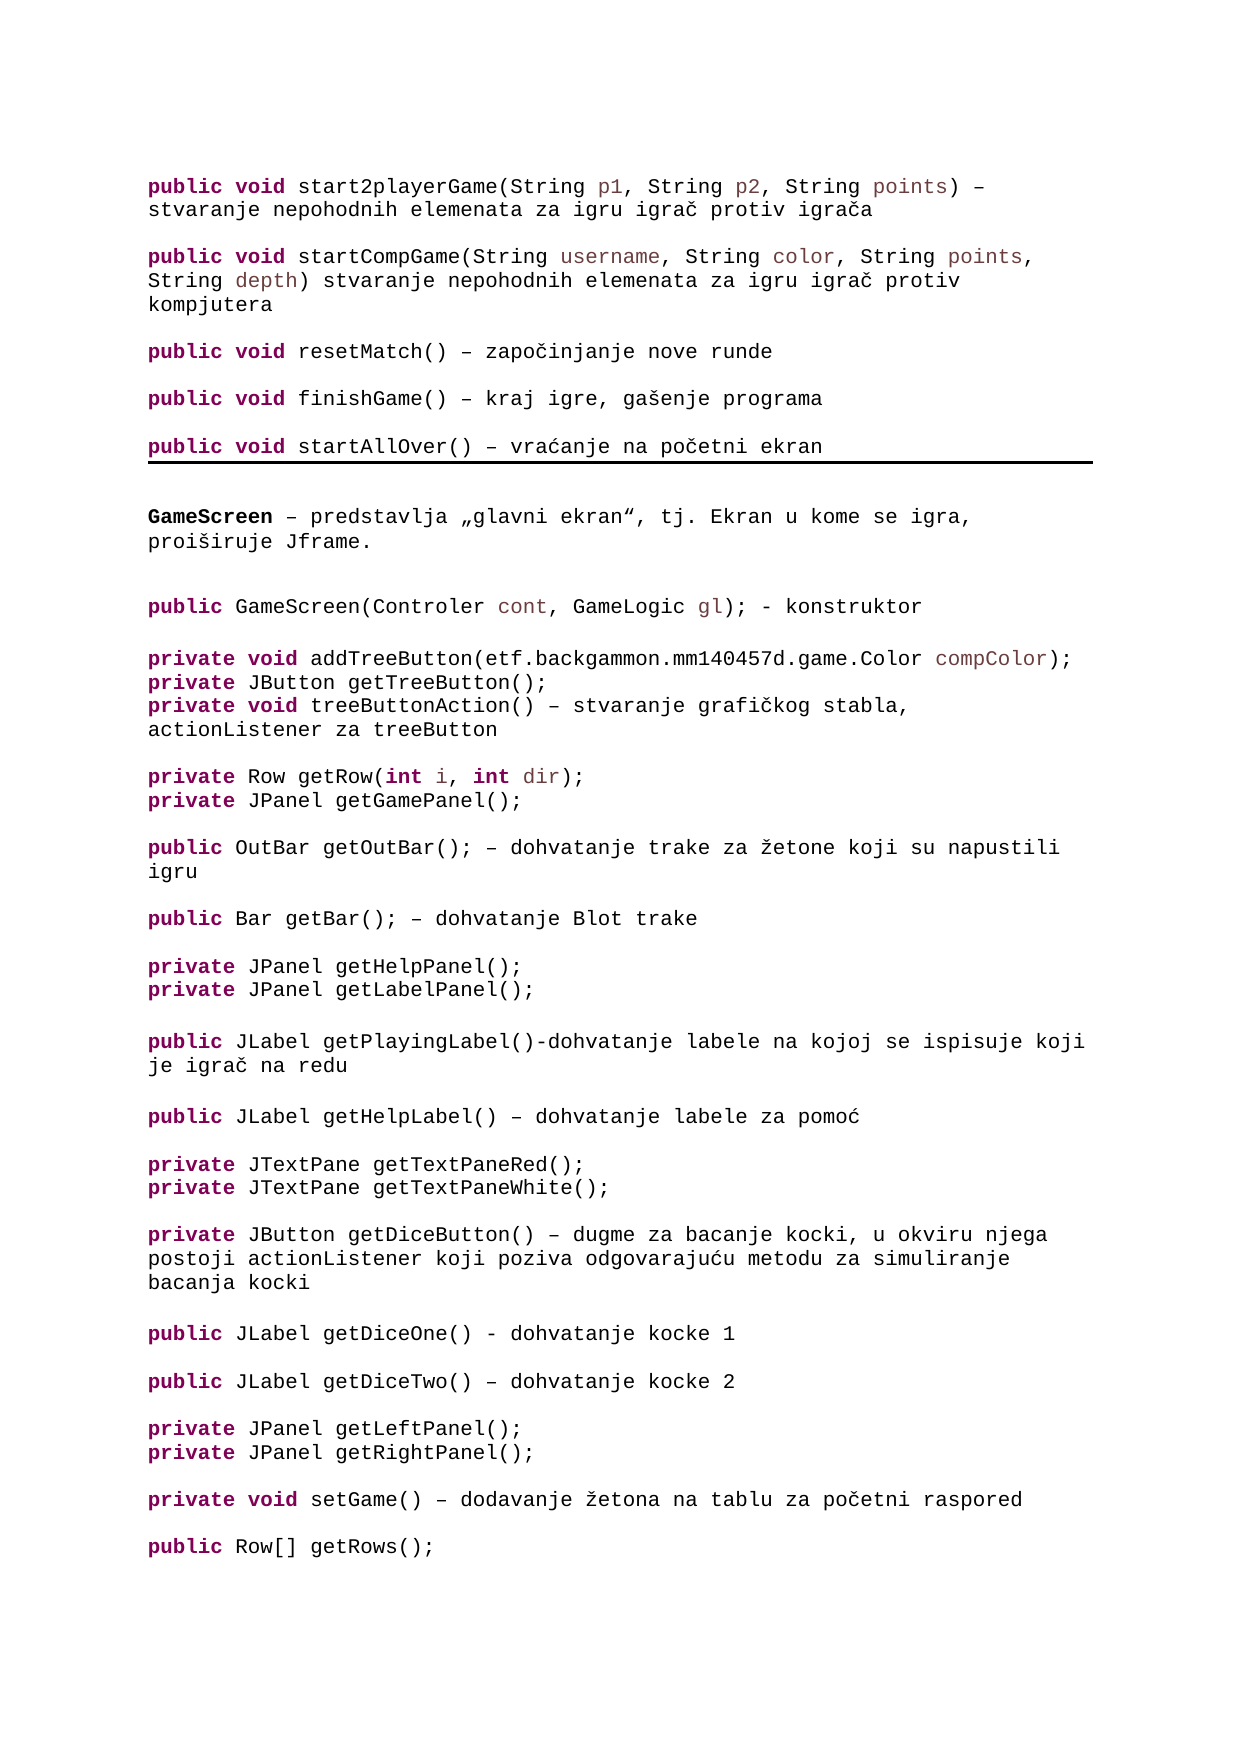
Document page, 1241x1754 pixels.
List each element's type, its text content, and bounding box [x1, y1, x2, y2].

text private JPanel getLeftPanel(); [148, 1418, 1093, 1442]
text private void treeButtonAction() – stvaranje grafičkog stabla, actionListener za treeButton [148, 696, 1093, 743]
text private JPanel getHelpPanel(); [148, 956, 1093, 979]
text public OutBar getOutBar(); – dohvatanje trake za žetone koji su napustili igru [148, 837, 1093, 885]
text public JLabel getDiceTwo() – dohvatanje kocke 2 [148, 1371, 1093, 1394]
text public GameScreen(Controler cont, GameLogic gl); - konstruktor [148, 597, 1093, 620]
text public void startAllOver() – vraćanje na početni ekran [148, 436, 1093, 461]
text private void addTreeButton(etf.backgammon.mm140457d.game.Color compColor); [148, 648, 1093, 672]
text public Row[] getRows(); [148, 1536, 1093, 1560]
text private void setGame() – dodavanje žetona na tablu za početni raspored [148, 1489, 1093, 1513]
text private JPanel getRightPanel(); [148, 1442, 1093, 1465]
text public JLabel getPlayingLabel()-dohvatanje labele na kojoj se ispisuje koji je igrač na redu [148, 1031, 1093, 1078]
text private JButton getDiceButton() – dugme za bacanje kocki, u okviru njega postoji actionListener koji poziva odgovarajuću metodu za simuliranje bacanja kocki [148, 1224, 1093, 1295]
text GameScreen – predstavlja „glavni ekran“, tj. Ekran u kome se igra, proiširuje Jframe. [148, 506, 1093, 555]
text private JTextPane getTextPaneRed(); [148, 1153, 1093, 1177]
text private Row getRow(int i, int dir); [148, 766, 1093, 790]
text public Bar getBar(); – dohvatanje Blot trake [148, 908, 1093, 932]
text public void start2playerGame(String p1, String p2, String points) – stvaranje nepohodnih elemenata za igru igrač protiv igrača [148, 176, 1093, 223]
text public void finishGame() – kraj igre, gašenje programa [148, 388, 1093, 412]
text private JButton getTreeButton(); [148, 672, 1093, 696]
text public JLabel getHelpLabel() – dohvatanje labele za pomoć [148, 1106, 1093, 1130]
text public JLabel getDiceOne() - dohvatanje kocke 1 [148, 1323, 1093, 1347]
text public void resetMatch() – započinjanje nove runde [148, 341, 1093, 365]
text public void startCompGame(String username, String color, String points, String depth) stvaranje nepohodnih elemenata za igru igrač protiv kompjutera [148, 247, 1093, 317]
text private JPanel getGamePanel(); [148, 790, 1093, 814]
text private JTextPane getTextPaneWhite(); [148, 1177, 1093, 1201]
text private JPanel getLabelPanel(); [148, 979, 1093, 1003]
